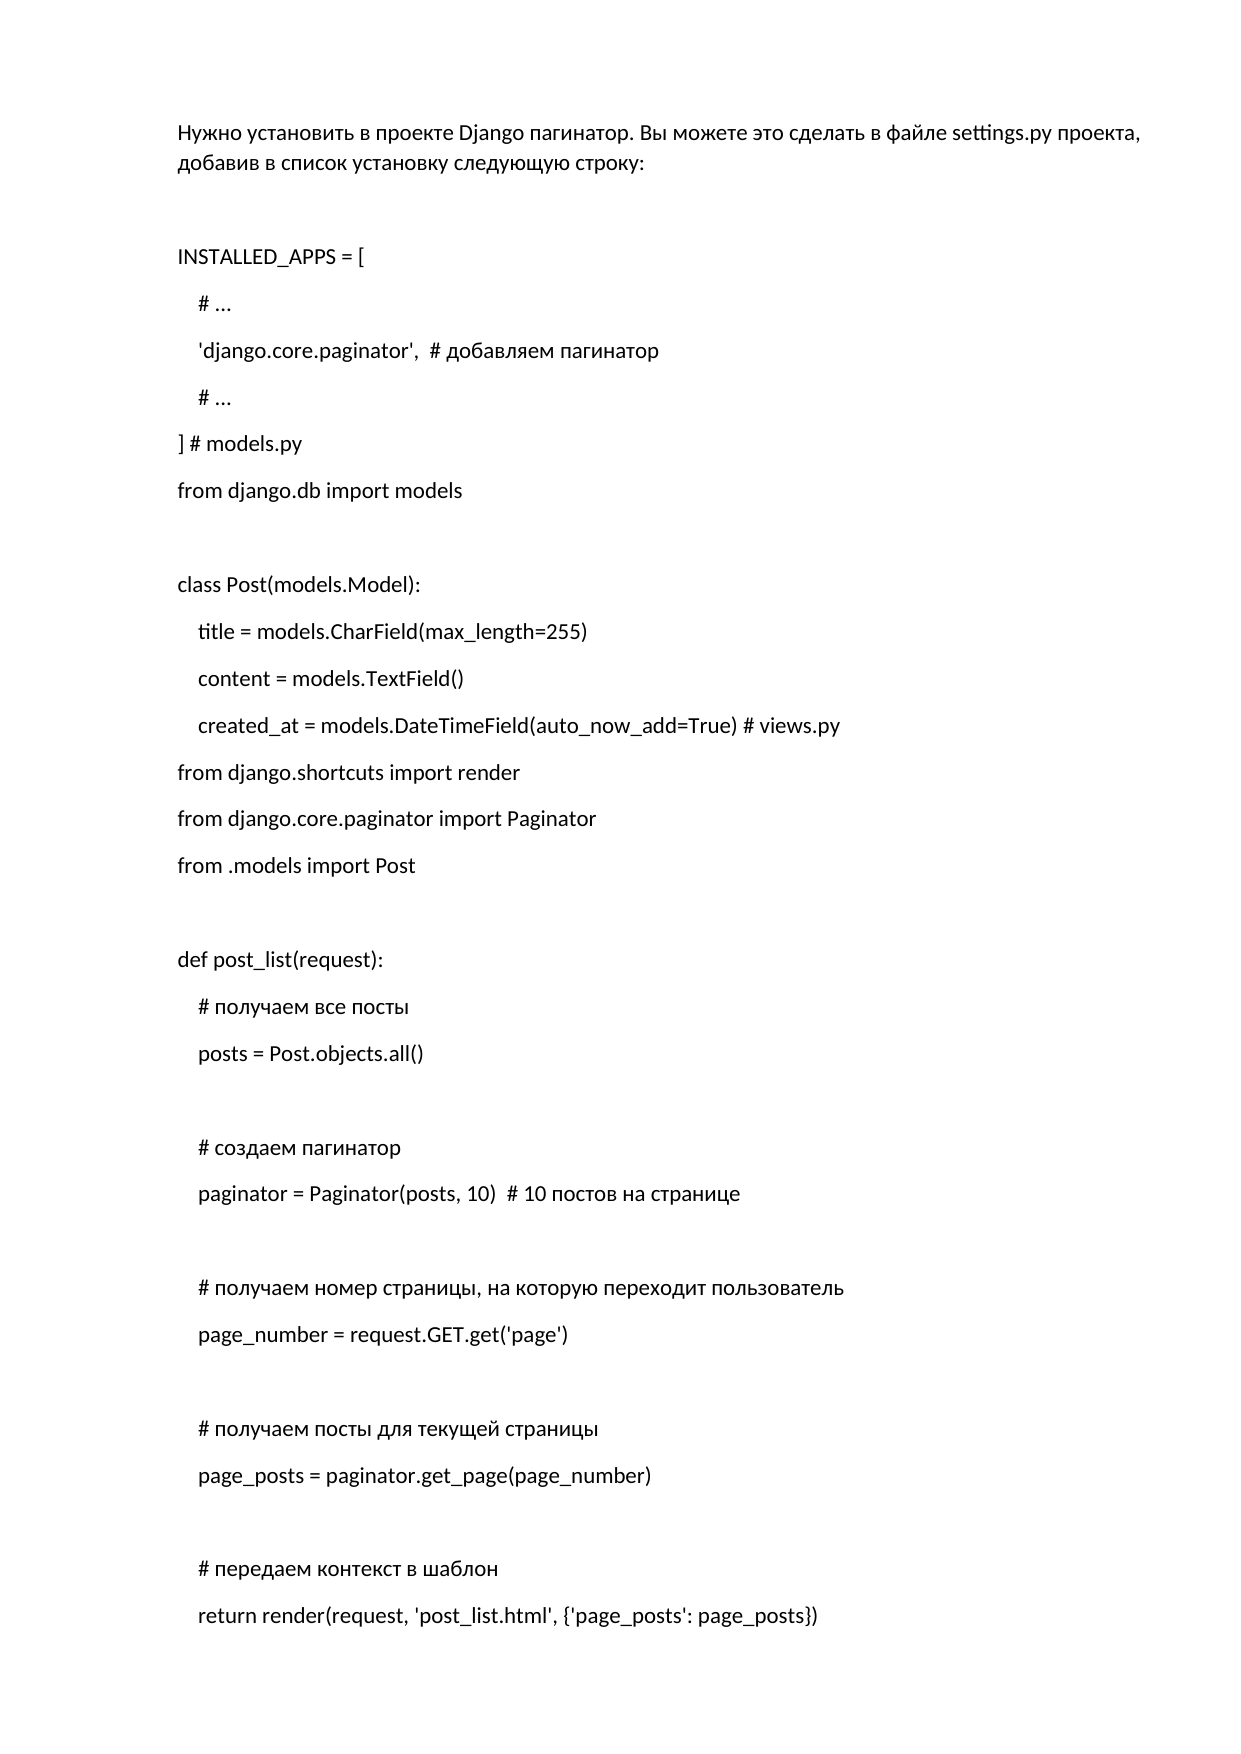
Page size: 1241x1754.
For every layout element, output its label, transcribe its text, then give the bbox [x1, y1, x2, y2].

text # получаем посты для текущей страницы [177, 1414, 1152, 1442]
text from django.db import models [177, 476, 1152, 504]
text paginator = Paginator(posts, 10) # 10 постов на странице [177, 1179, 1152, 1208]
text Нужно установить в проекте Django пагинатор. Вы можете это сделать в файле settings.py проекта, добавив в список установку следующую строку: [177, 118, 1152, 176]
text INSTALLED_APPS = [ [177, 242, 1152, 270]
text 'django.core.paginator', # добавляем пагинатор [177, 336, 1152, 364]
text return render(request, 'post_list.html', {'page_posts': page_posts}) [177, 1601, 1152, 1629]
text # ... [177, 383, 1152, 411]
text from django.shortcuts import render [177, 758, 1152, 786]
text # создаем пагинатор [177, 1133, 1152, 1161]
text from .models import Post [177, 851, 1152, 879]
text # получаем номер страницы, на которую переходит пользователь [177, 1273, 1152, 1301]
text created_at = models.DateTimeField(auto_now_add=True) # views.py [177, 711, 1152, 739]
text # ... [177, 289, 1152, 317]
text def post_list(request): [177, 945, 1152, 973]
text posts = Post.objects.all() [177, 1039, 1152, 1067]
text # передаем контекст в шаблон [177, 1554, 1152, 1583]
text page_posts = paginator.get_page(page_number) [177, 1461, 1152, 1489]
text title = models.CharField(max_length=255) [177, 617, 1152, 645]
text from django.core.paginator import Paginator [177, 804, 1152, 833]
text # получаем все посты [177, 992, 1152, 1020]
text class Post(models.Model): [177, 570, 1152, 598]
text content = models.TextField() [177, 664, 1152, 692]
text ] # models.py [177, 429, 1152, 458]
text page_number = request.GET.get('page') [177, 1320, 1152, 1348]
